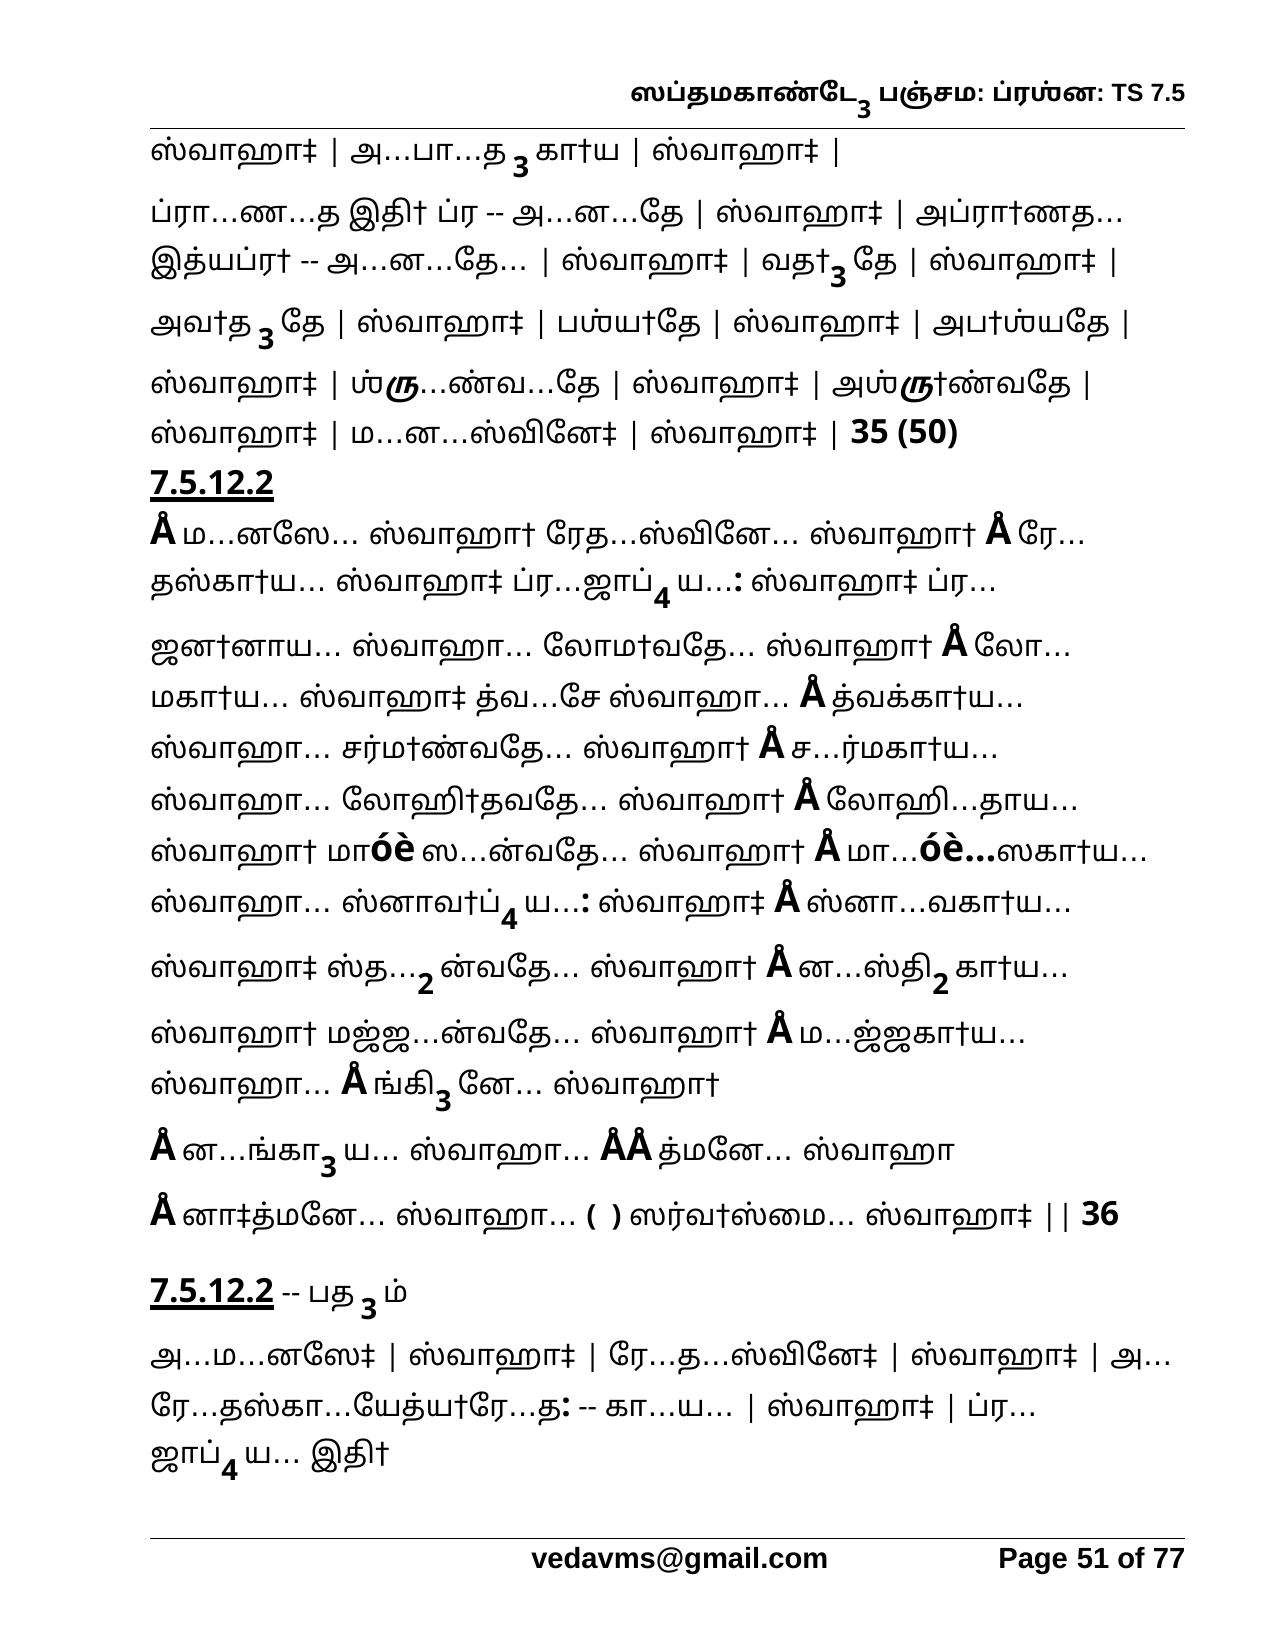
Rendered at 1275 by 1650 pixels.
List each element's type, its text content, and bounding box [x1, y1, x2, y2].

text 7.5.12.2 [150, 459, 1185, 504]
text Åம…னஸே… ஸ்வாஹா† ரேத…ஸ்வினே… ஸ்வாஹா† Åரே…தஸ்கா†ய… ஸ்வாஹா‡ ப்ர…ஜாப்4ய…: ஸ்வாஹா‡ ப்ர…ஜன†னாய… ஸ்வாஹா… லோம†வதே… ஸ்வாஹா† Åலோ…மகா†ய… ஸ்வாஹா‡ த்வ…சே ஸ்வாஹா… Åத்வக்கா†ய… ஸ்வாஹா… சர்ம†ண்வதே… ஸ்வாஹா† Åச…ர்மகா†ய… ஸ்வாஹா… லோஹி†தவதே… ஸ்வாஹா† Åலோஹி…தாய… ஸ்வாஹா† மாóèஸ…ன்வதே… ஸ்வாஹா† Åமா…óè…ஸகா†ய… ஸ்வாஹா… ஸ்னாவ†ப்4ய…: ஸ்வாஹா‡ Åஸ்னா…வகா†ய… ஸ்வாஹா‡ ஸ்த…2ன்வதே… ஸ்வாஹா† Åன…ஸ்தி2கா†ய… ஸ்வாஹா† மஜ்ஜ…ன்வதே… ஸ்வாஹா† Åம…ஜ்ஜகா†ய… ஸ்வாஹா… Åங்கி3னே… ஸ்வாஹா† [150, 504, 1185, 1120]
text ஸ்வாஹா‡ | அ…பா…த3கா†ய | ஸ்வாஹா‡ | [150, 129, 1185, 186]
text ப்ரா…ண…த இதி† ப்ர -- அ…ன…தே | ஸ்வாஹா‡ | அப்ரா†ணத… இத்யப்ர† -- அ…ன…தே… | ஸ்வாஹா‡ | வத†3தே | ஸ்வாஹா‡ | அவ†த3தே | ஸ்வாஹா‡ | பஶ்ய†தே | ஸ்வாஹா‡ | அப†ஶ்யதே | ஸ்வாஹா‡ | ஶ்ரு…ண்வ…தே | ஸ்வாஹா‡ | அஶ்ரு†ண்வதே | ஸ்வாஹா‡ | ம…ன…ஸ்வினே‡ | ஸ்வாஹா‡ | 35 (50) [150, 191, 1185, 454]
text 7.5.12.2 -- பத3ம் [150, 1267, 1185, 1328]
text Åன…ங்கா3ய… ஸ்வாஹா… ÅÅத்மனே… ஸ்வாஹா Åனா‡த்மனே… ஸ்வாஹா… ( ) ஸர்வ†ஸ்மை… ஸ்வாஹா‡ || 36 [150, 1120, 1185, 1237]
